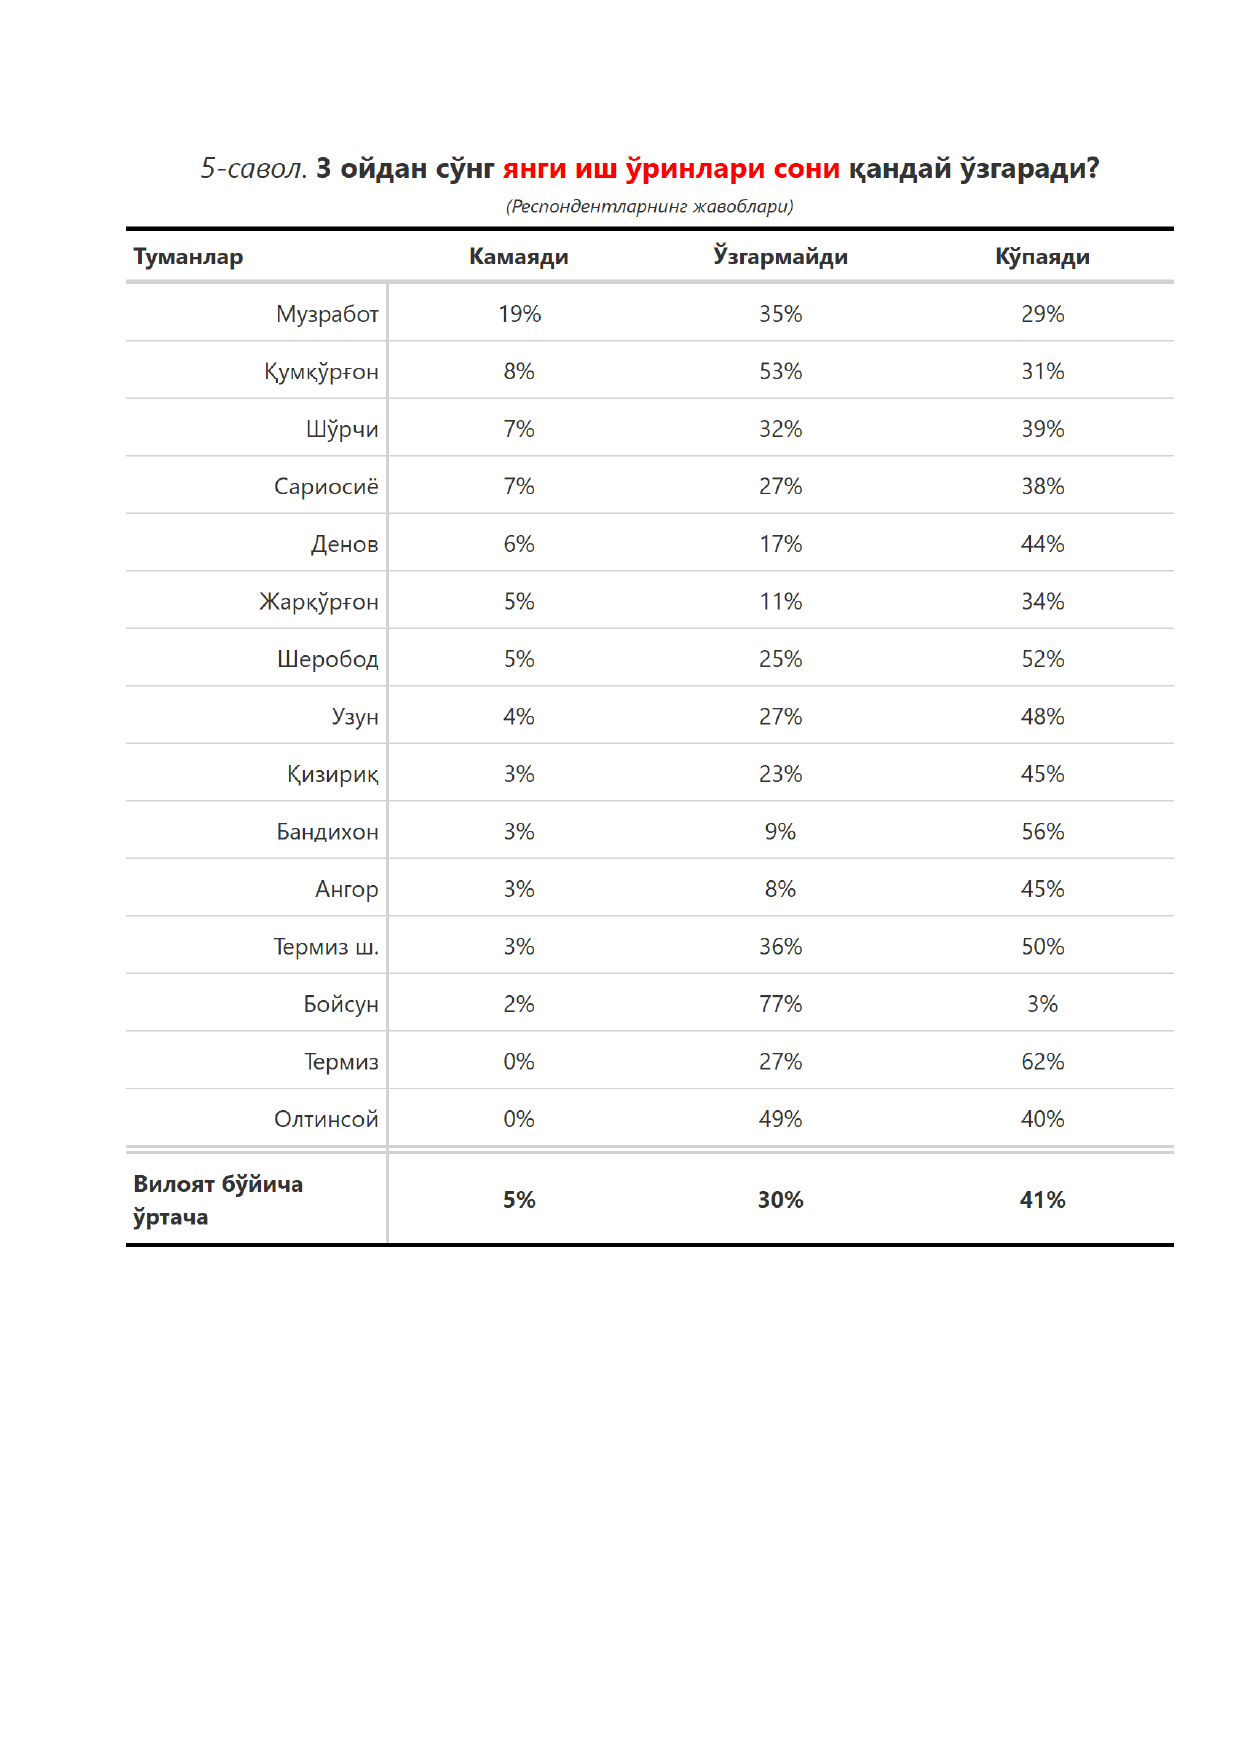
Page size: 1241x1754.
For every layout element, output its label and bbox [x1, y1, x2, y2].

picture [118, 130, 1181, 1254]
